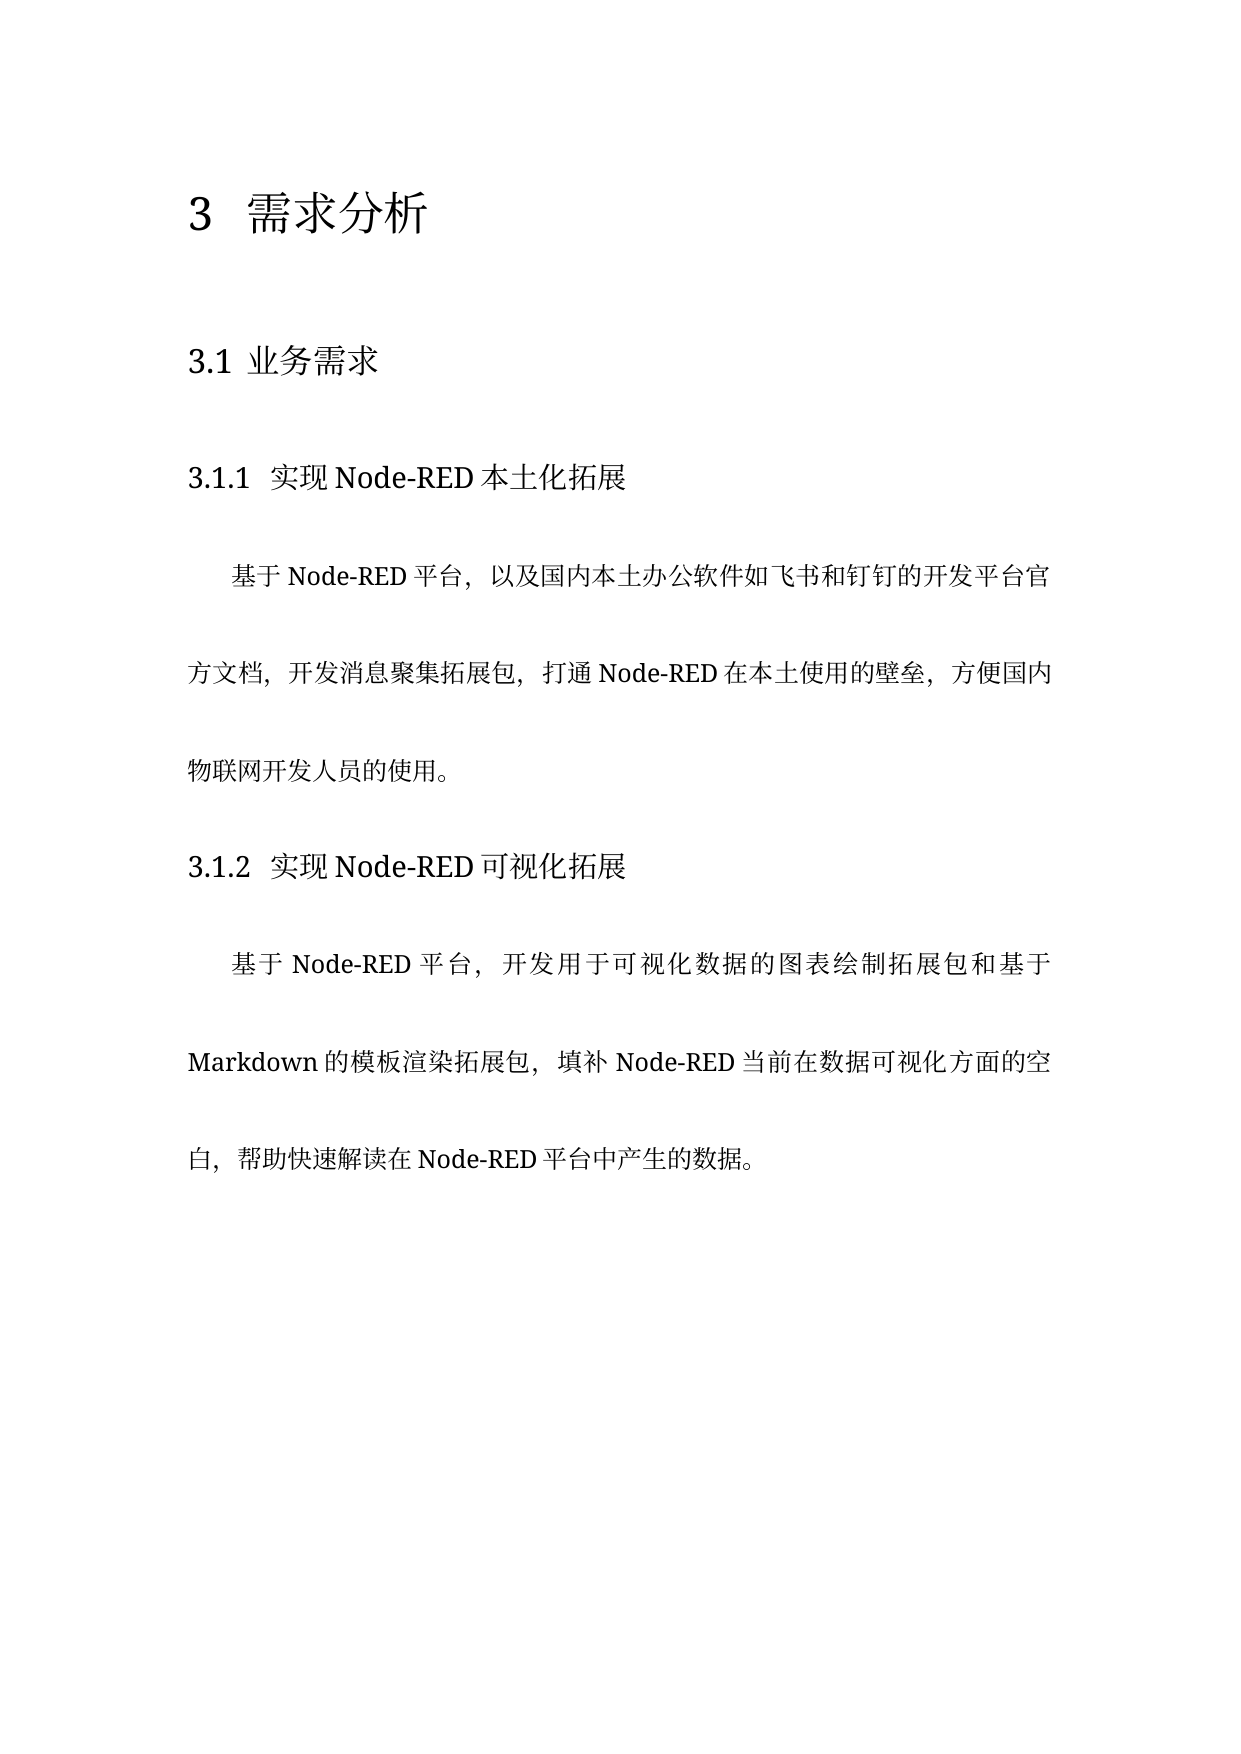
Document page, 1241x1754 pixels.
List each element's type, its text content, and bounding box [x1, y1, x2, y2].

list 实现Node-RED本土化拓展 [187, 443, 1053, 508]
text 基于Node-RED平台，以及国内本土办公软件如飞书和钉钉的开发平台官方文档，开发消息聚集拓展包，打通Node-RED在本土使用的壁垒，方便国内物联网开发人员的使用。 [187, 542, 1053, 802]
subtitle 需求分析 [187, 162, 1053, 259]
list 实现Node-RED可视化拓展 [187, 832, 1053, 897]
text 基于Node-RED平台，开发用于可视化数据的图表绘制拓展包和基于Markdown的模板渲染拓展包，填补Node-RED当前在数据可视化方面的空白，帮助快速解读在Node-RED平台中产生的数据。 [187, 931, 1053, 1191]
subtitle 业务需求 [187, 327, 1053, 392]
